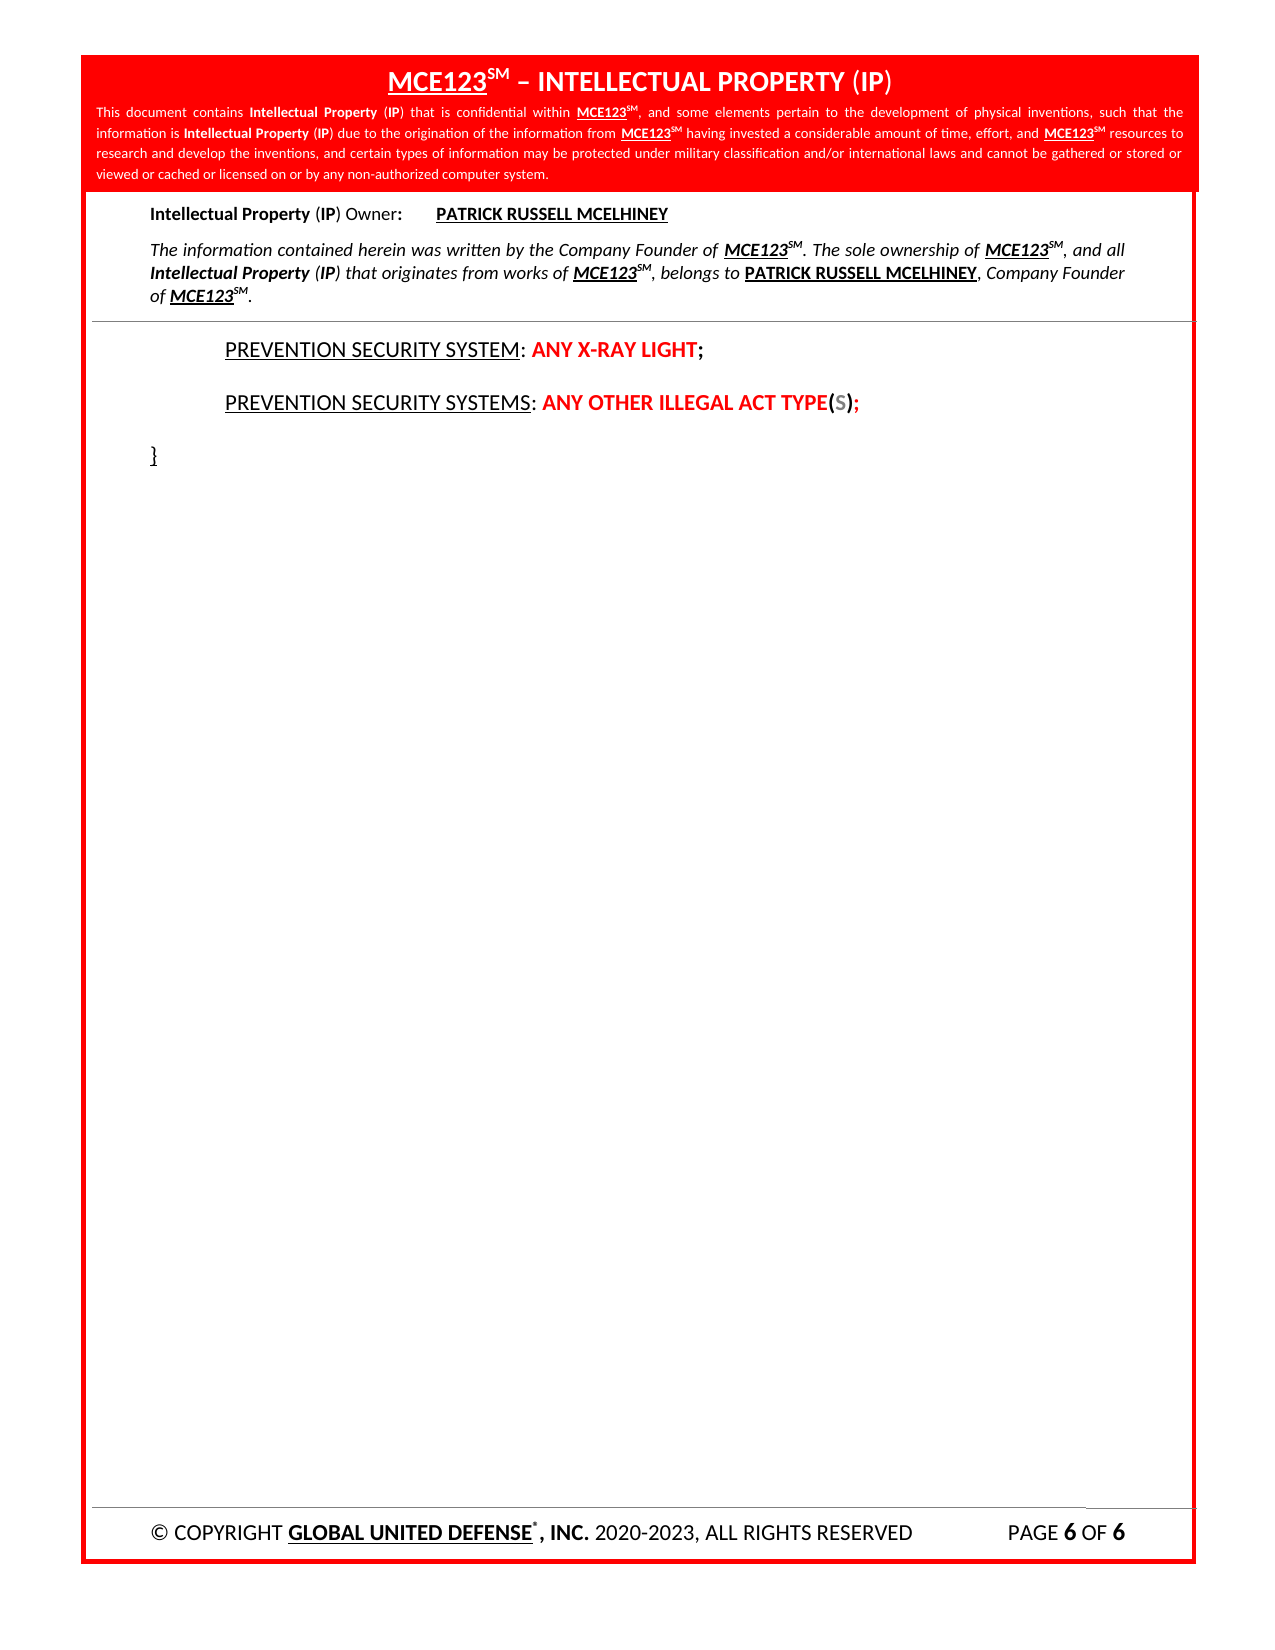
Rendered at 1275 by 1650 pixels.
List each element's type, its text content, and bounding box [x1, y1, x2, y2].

text } [150, 441, 1125, 469]
text PREVENTION SECURITY SYSTEMS: ANY OTHER ILLEGAL ACT TYPE(S); [187, 388, 1125, 416]
text PREVENTION SECURITY SYSTEM: ANY X-RAY LIGHT; [225, 335, 1125, 363]
